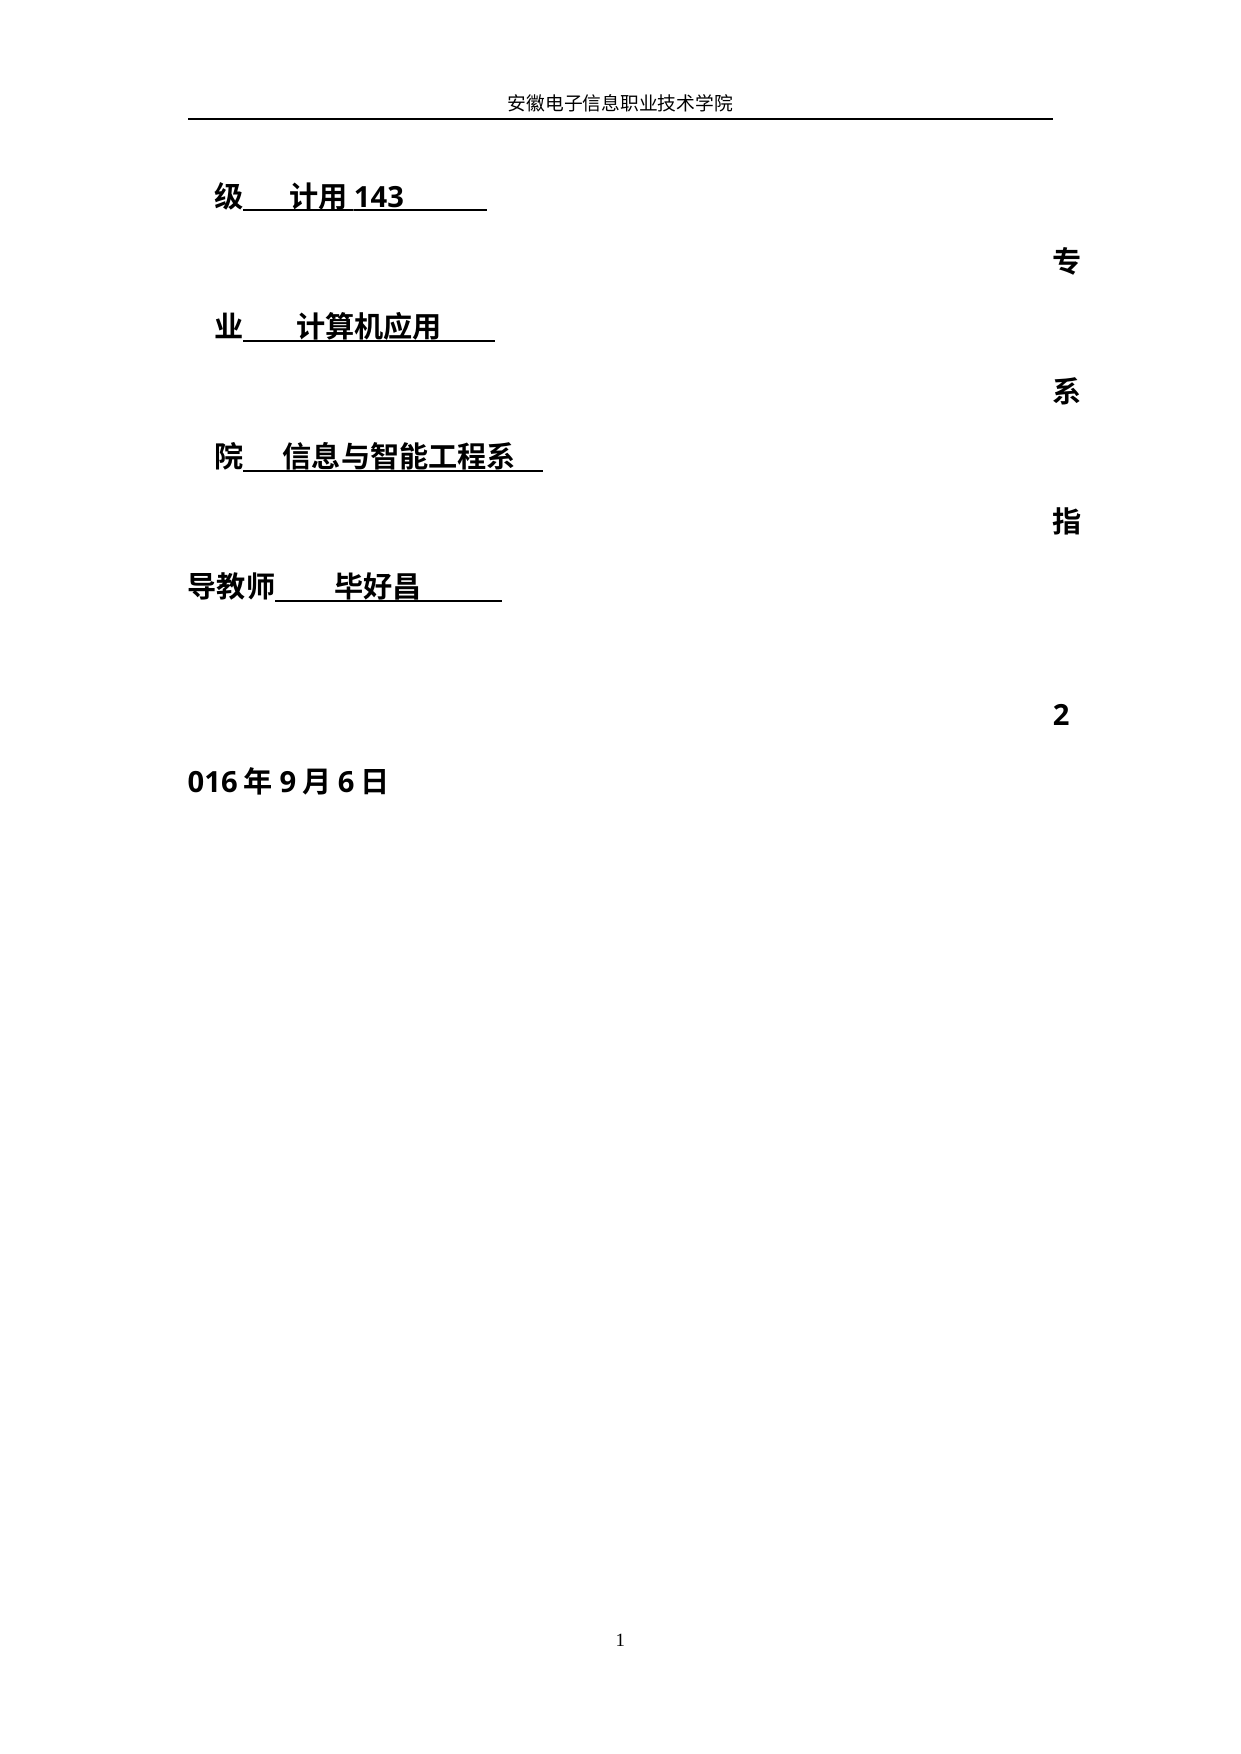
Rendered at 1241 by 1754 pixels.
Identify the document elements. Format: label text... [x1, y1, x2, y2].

text 班 级 计用143 [187, 162, 1053, 227]
text 指导教师 毕好昌 [187, 487, 1053, 617]
text 2016年 9月 6日 [187, 682, 1053, 812]
text 专 业 计算机应用 [187, 227, 1053, 357]
text 系 院 信息与智能工程系 [187, 357, 1053, 487]
